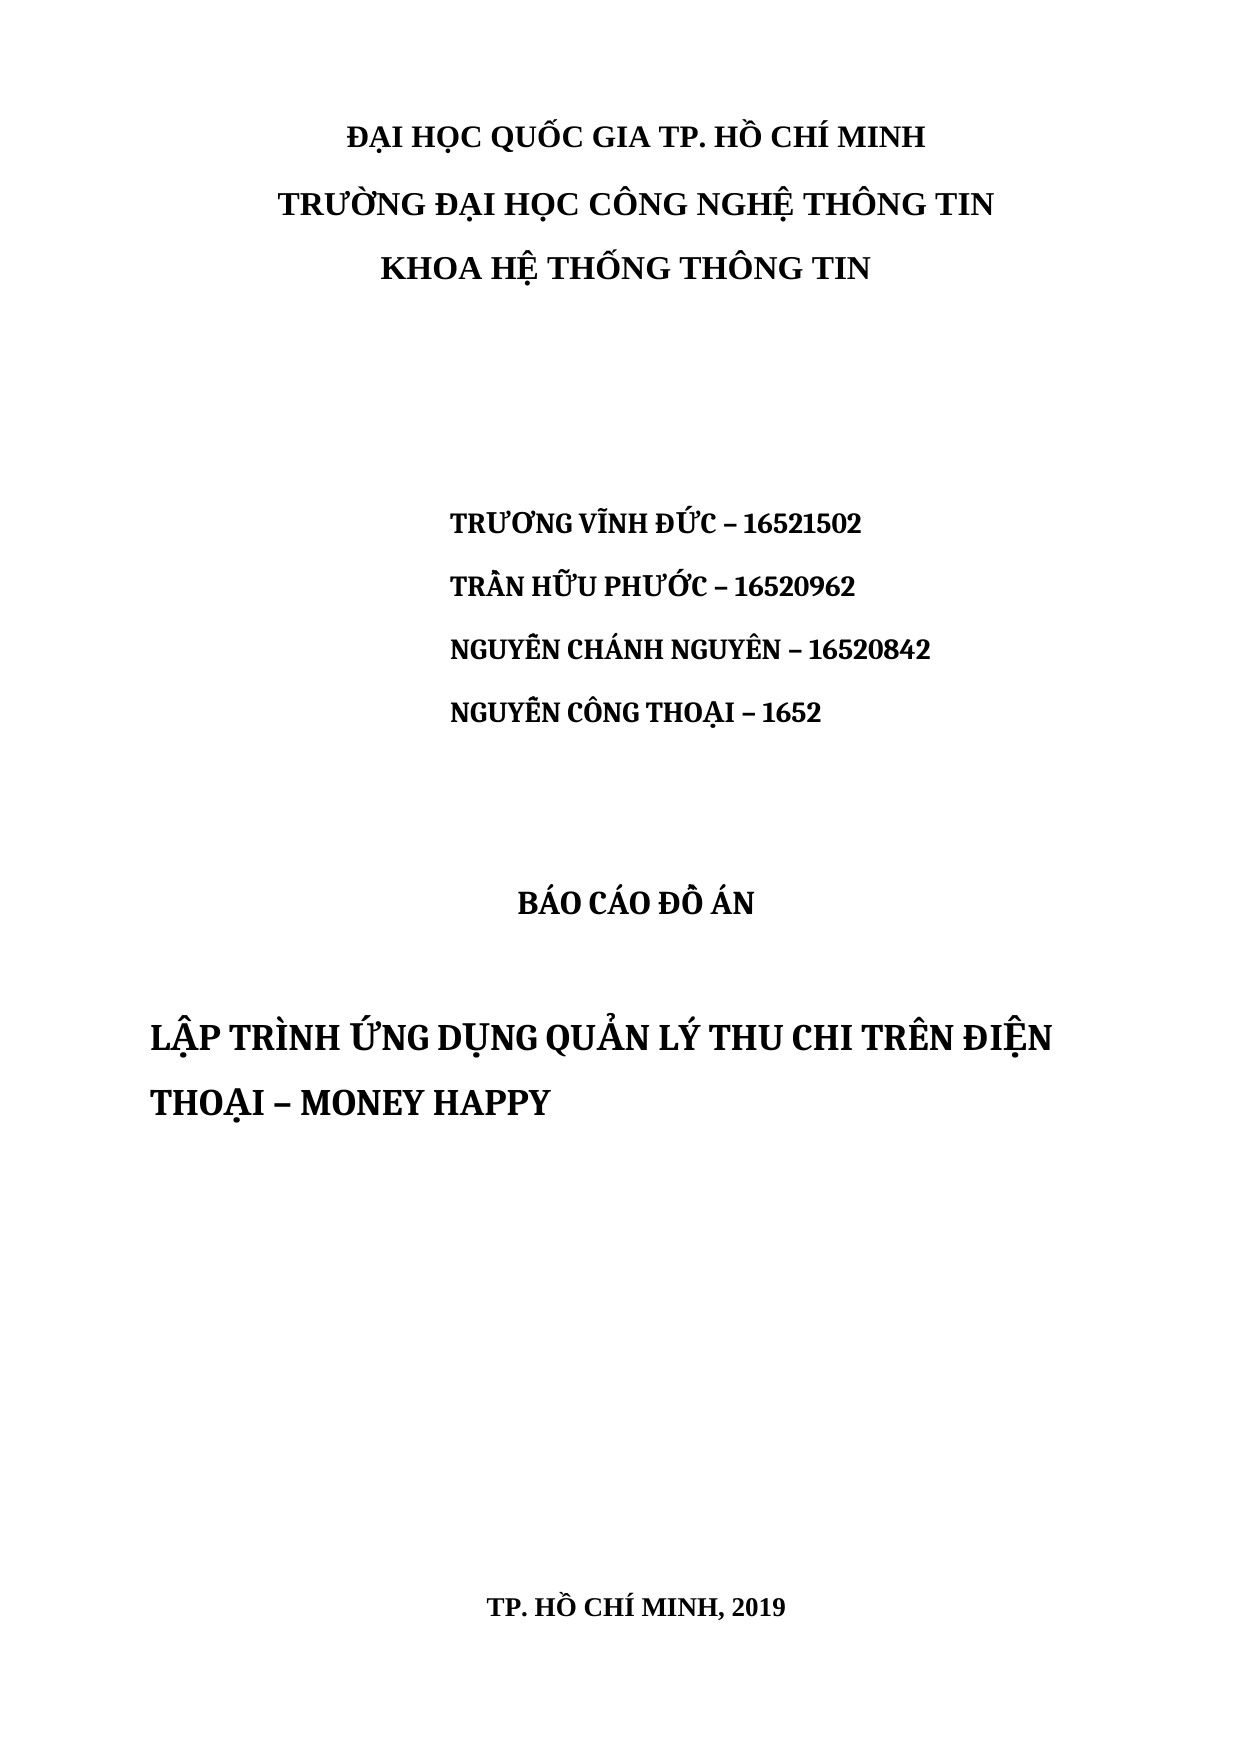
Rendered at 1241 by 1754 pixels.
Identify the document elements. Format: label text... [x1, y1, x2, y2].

text TRƯỜNG ĐẠI HỌC CÔNG NGHỆ THÔNG TIN [150, 184, 1122, 223]
text TP. HỒ CHÍ MINH, 2019 [150, 1591, 1122, 1622]
text TRƯƠNG VĨNH ĐỨC – 16521502 [450, 507, 1122, 541]
text KHOA HỆ THỐNG THÔNG TIN [150, 248, 1122, 287]
text NGUYỄN CHÁNH NGUYÊN – 16520842 [450, 633, 1122, 666]
text TRẦN HỮU PHƯỚC – 16520962 [450, 570, 1122, 604]
text LẬP TRÌNH ỨNG DỤNG QUẢN LÝ THU CHI TRÊN ĐIỆN THOẠI – MONEY HAPPY [150, 1017, 1122, 1125]
text NGUYỄN CÔNG THOẠI – 1652 [450, 696, 1122, 729]
text ĐẠI HỌC QUỐC GIA TP. HỒ CHÍ MINH [150, 118, 1122, 154]
text BÁO CÁO ĐỒ ÁN [150, 884, 1122, 922]
